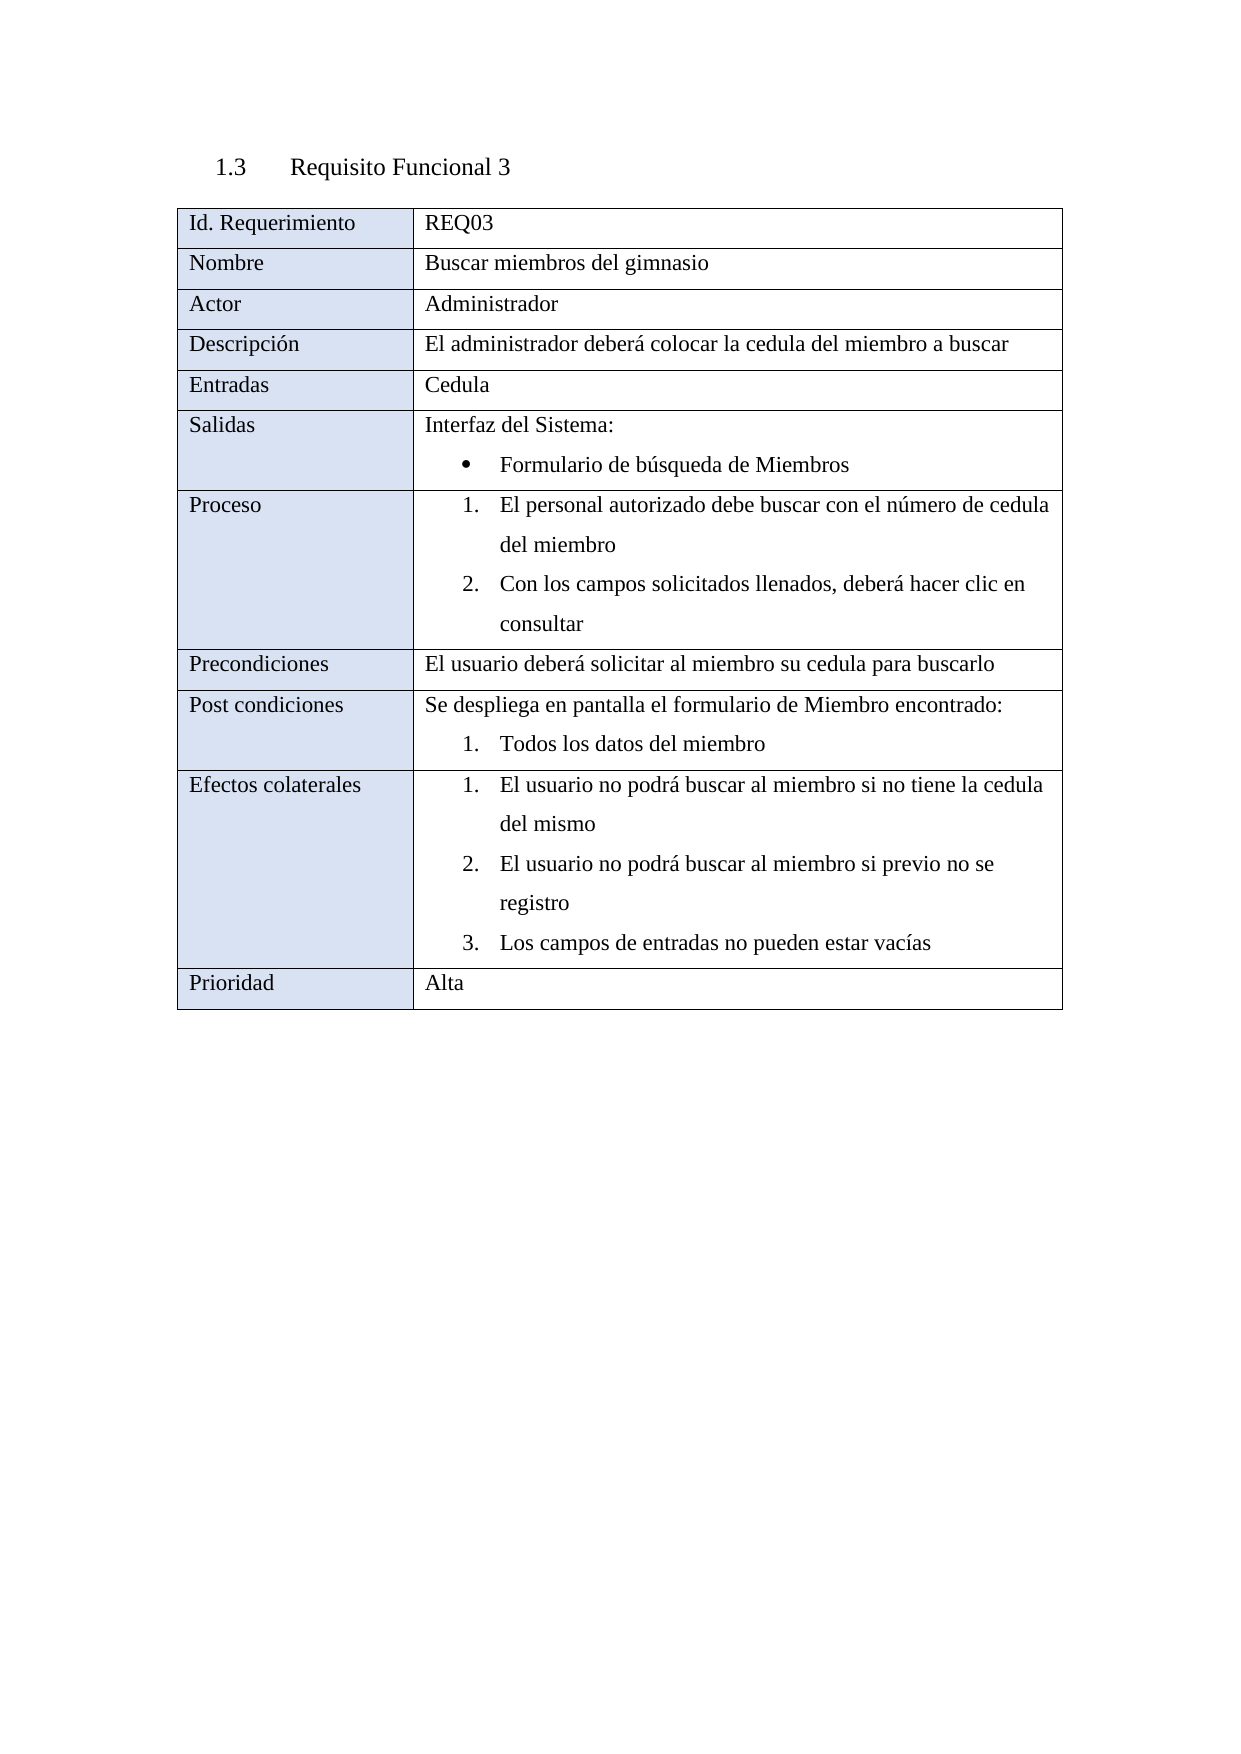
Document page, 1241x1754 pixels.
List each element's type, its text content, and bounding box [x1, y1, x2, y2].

table_cell Alta [414, 969, 1062, 1009]
table_cell Salidas [178, 411, 413, 490]
table_cell Prioridad [178, 969, 413, 1009]
table_cell El usuario deberá solicitar al miembro su cedula para buscarlo [414, 650, 1062, 690]
table_cell Efectos colaterales [178, 771, 413, 968]
table_cell Precondiciones [178, 650, 413, 690]
table_cell Se despliega en pantalla el formulario de Miembro encontrado: Todos los datos del miembro [414, 691, 1062, 770]
table_cell El usuario no podrá buscar al miembro si no tiene la cedula del mismo El usuario no podrá buscar al miembro si previo no se registro Los campos de entradas no pueden estar vacías [414, 771, 1062, 968]
table_cell Buscar miembros del gimnasio [414, 249, 1062, 289]
table_cell Administrador [414, 290, 1062, 329]
table_cell Post condiciones [178, 691, 413, 770]
table_header Id. Requerimiento [178, 209, 413, 248]
table_cell Proceso [178, 491, 413, 649]
subtitle Requisito Funcional 3 [215, 152, 1063, 181]
table_cell Actor [178, 290, 413, 329]
table_cell Interfaz del Sistema: Formulario de búsqueda de Miembros [414, 411, 1062, 490]
table_header REQ03 [414, 209, 1062, 248]
table_cell Cedula [414, 371, 1062, 410]
table_cell El personal autorizado debe buscar con el número de cedula del miembro Con los campos solicitados llenados, deberá hacer clic en consultar [414, 491, 1062, 649]
table_cell Entradas [178, 371, 413, 410]
table_cell Nombre [178, 249, 413, 289]
table_cell El administrador deberá colocar la cedula del miembro a buscar [414, 330, 1062, 370]
table_cell Descripción [178, 330, 413, 370]
